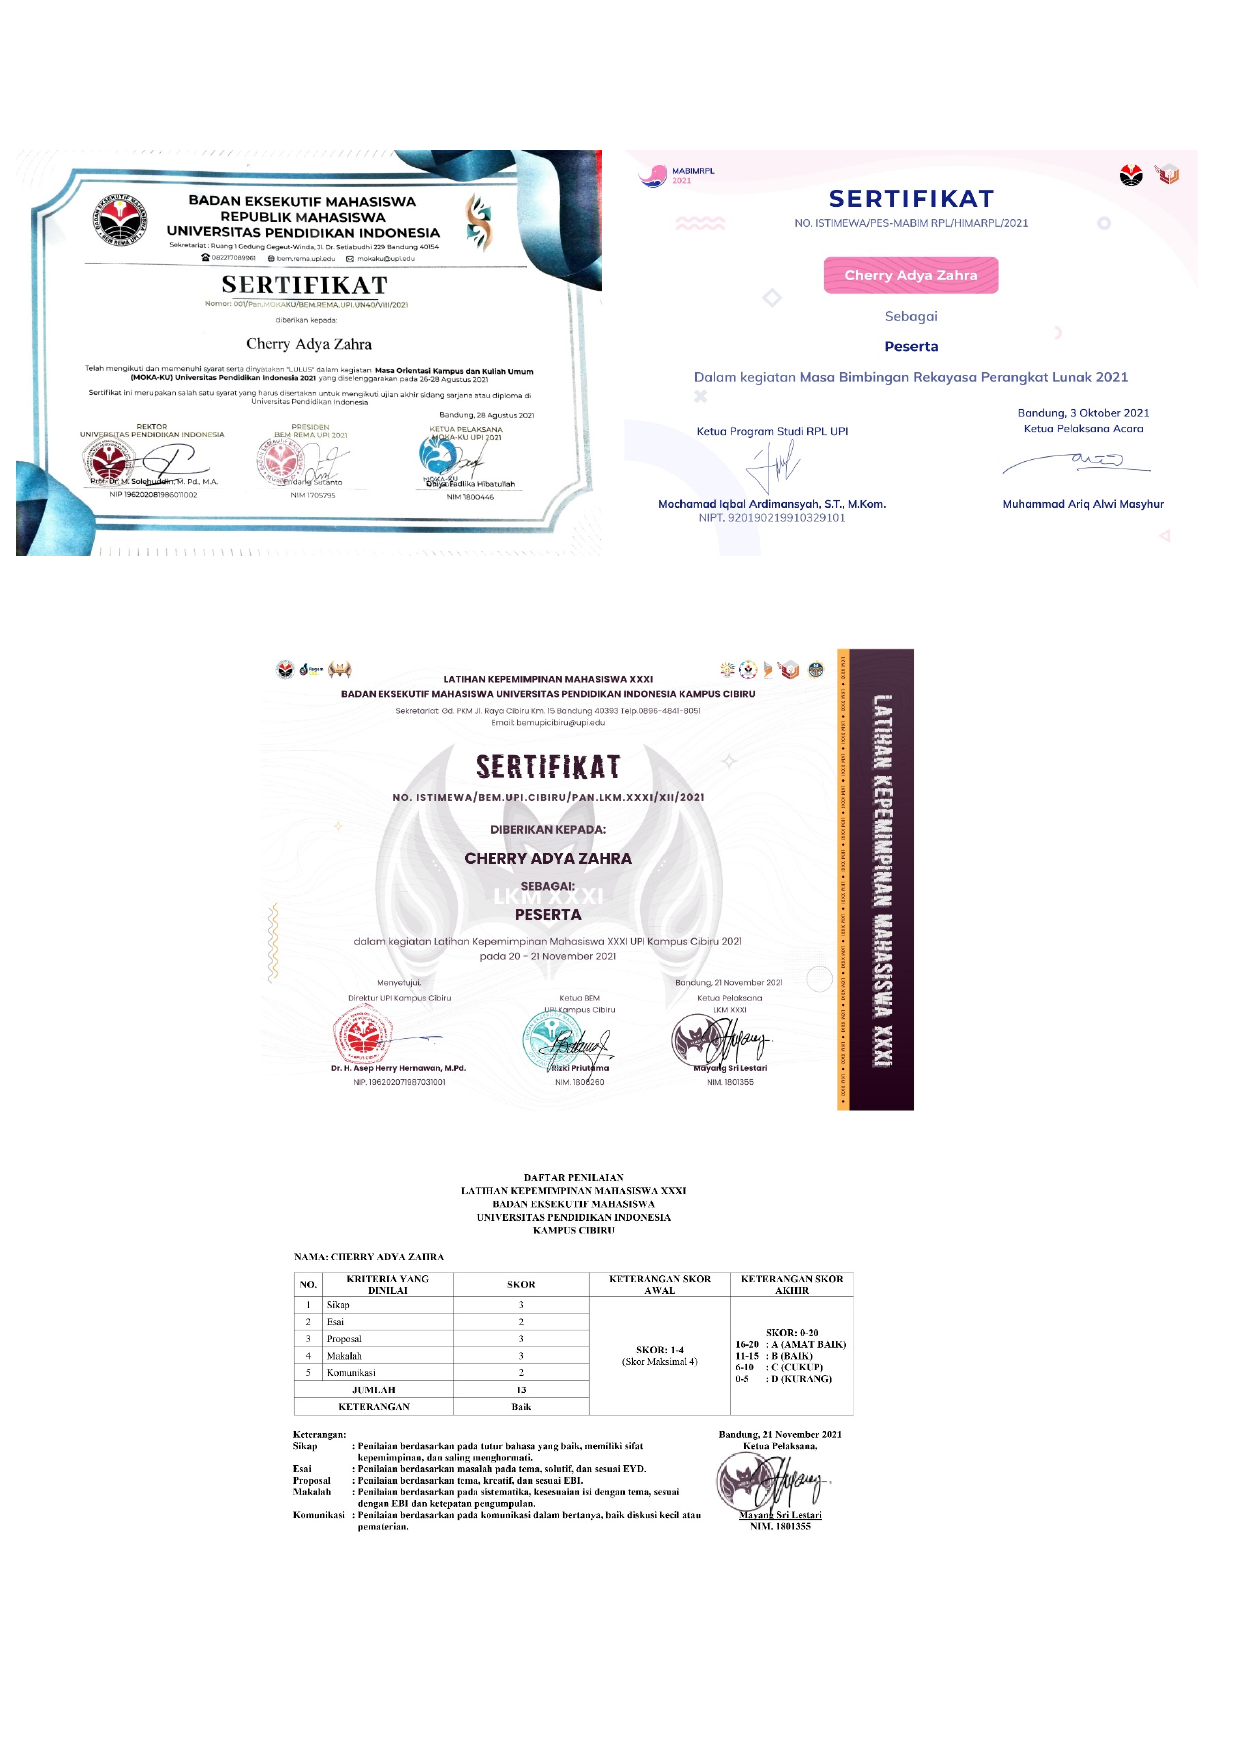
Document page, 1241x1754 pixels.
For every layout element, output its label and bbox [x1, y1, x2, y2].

picture [260, 648, 915, 1111]
picture [624, 150, 1198, 556]
picture [223, 1124, 924, 1620]
picture [16, 150, 602, 556]
